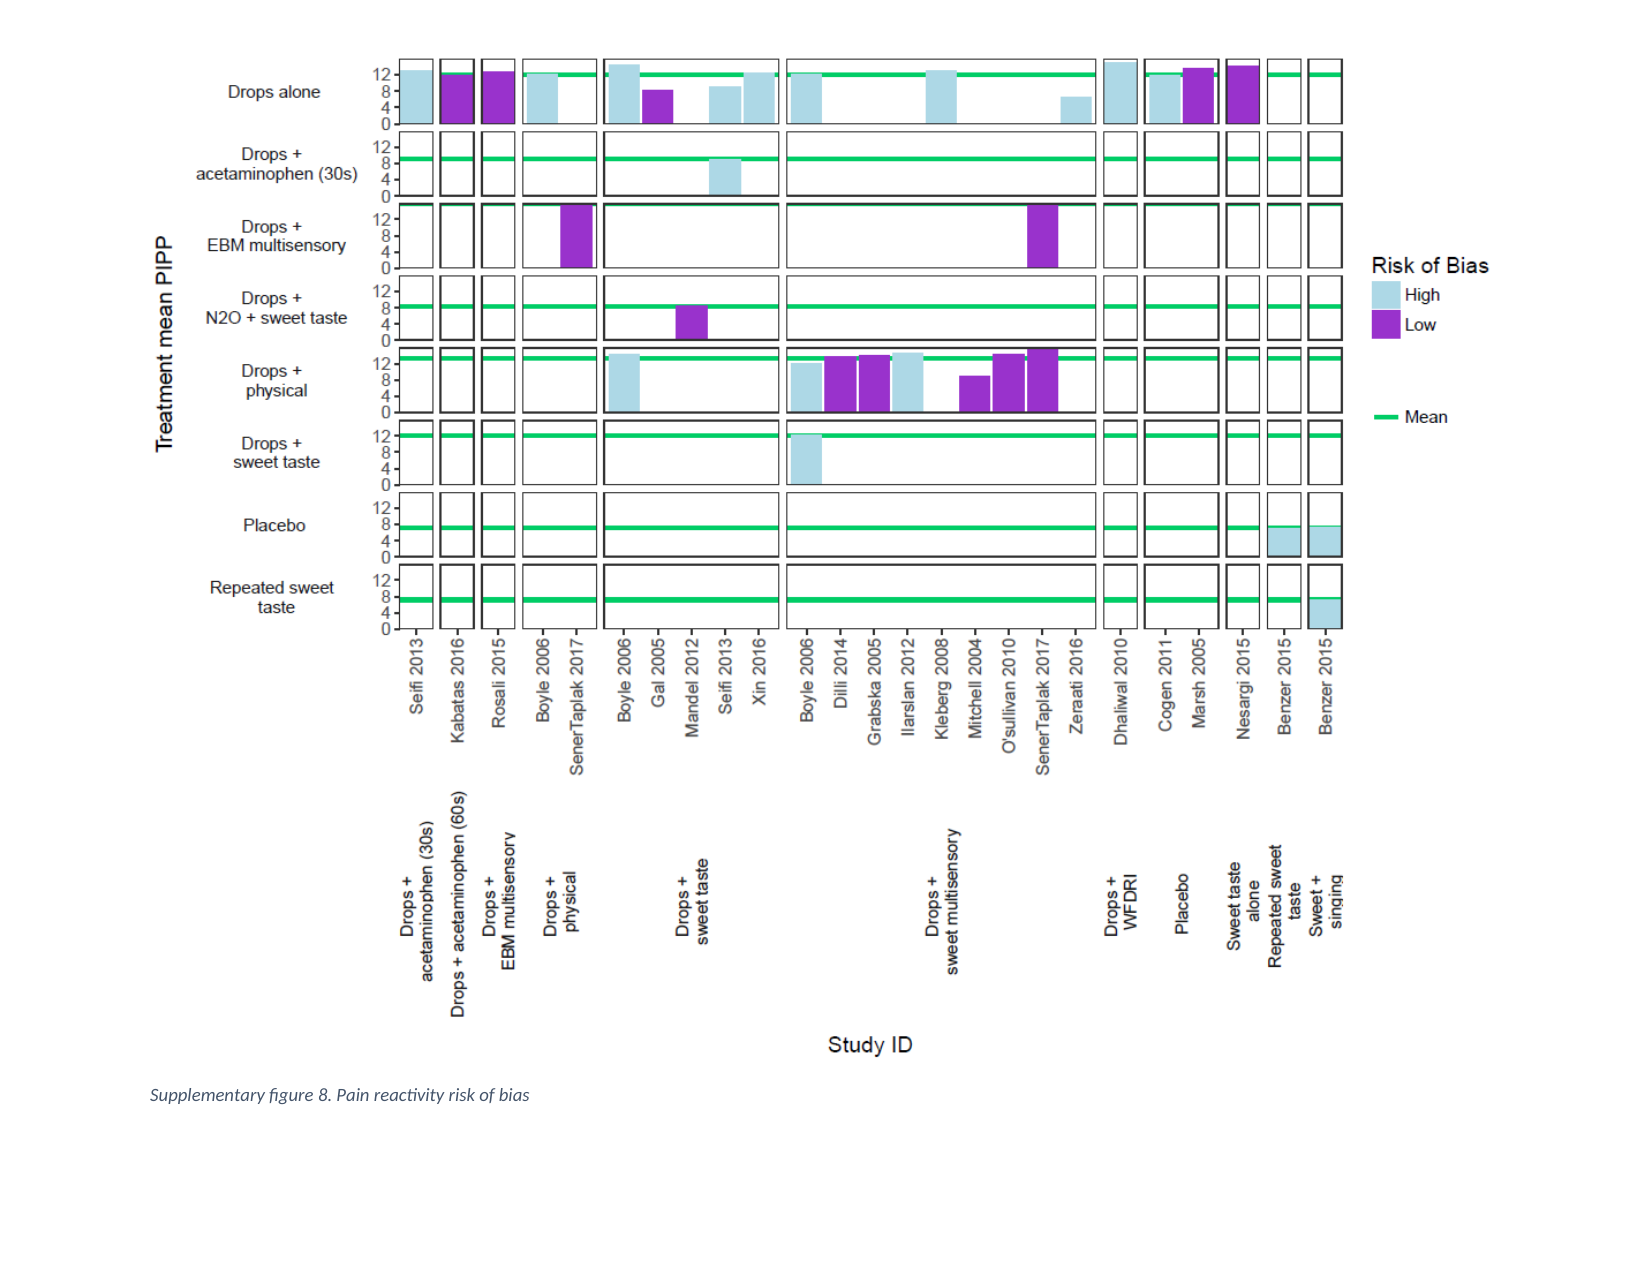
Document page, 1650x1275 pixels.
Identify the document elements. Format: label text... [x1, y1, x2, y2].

picture [150, 46, 1500, 1064]
text Supplementary figure 8. Pain reactivity risk of bias [150, 1083, 1500, 1106]
